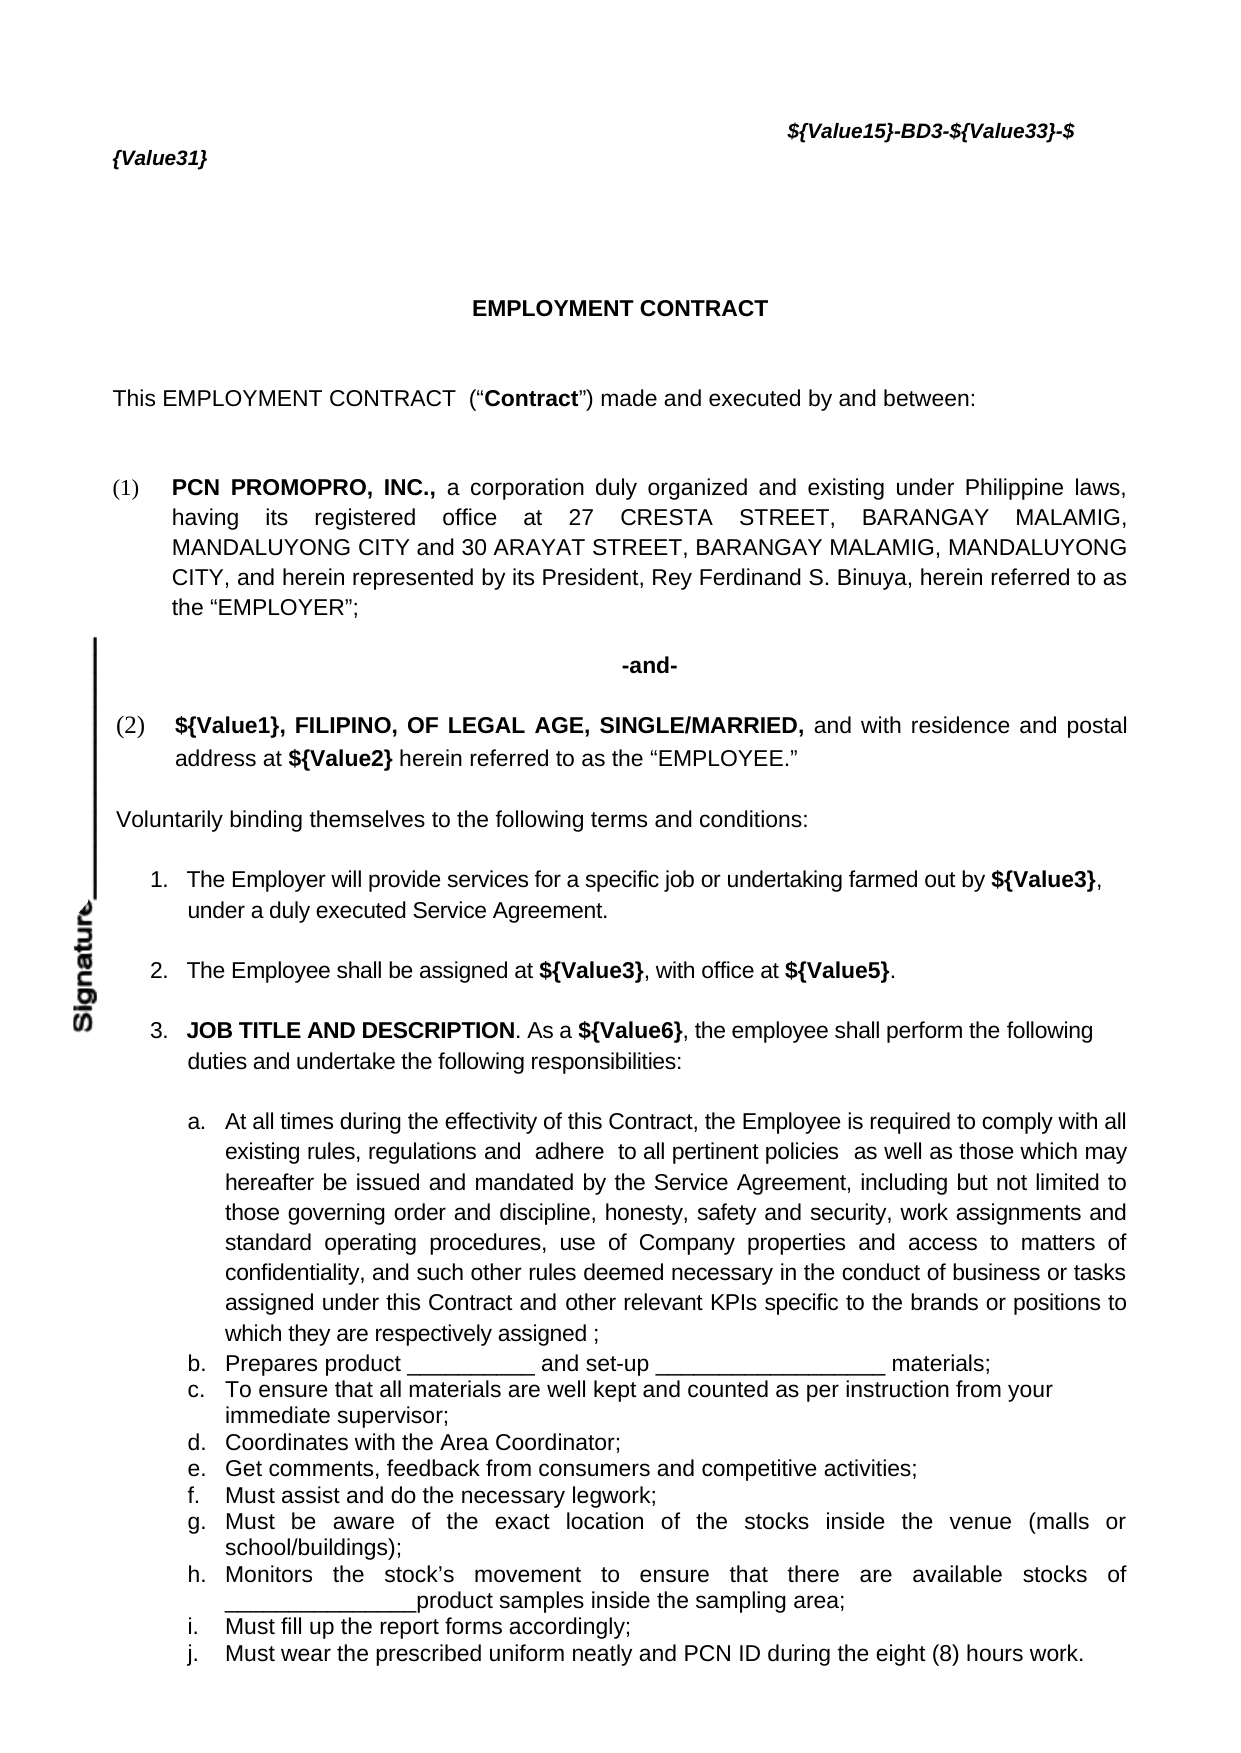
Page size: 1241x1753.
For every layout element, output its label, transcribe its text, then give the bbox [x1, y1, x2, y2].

picture [71, 636, 96, 1031]
list At all times during the effectivity of this Contract, the Employee is required to comply with all existing rules, regulations and adhere to all pertinent policies as well as those which may hereafter be issued and mandated by the Service Agreement, including but not limited to those governing order and discipline, honesty, safety and security, work assignments and standard operating procedures, use of Company properties and access to matters of confidentiality, and such other rules deemed necessary in the conduct of business or tasks assigned under this Contract and other relevant KPIs specific to the brands or positions to which they are respectively assigned ; [187, 1108, 1128, 1346]
list The Employee shall be assigned at ${Value3}, with office at ${Value5}. [150, 957, 1128, 983]
list Must be aware of the exact location of the stocks inside the venue (malls or school/buildings); [187, 1508, 1128, 1561]
list The Employer will provide services for a specific job or undertaking farmed out by ${Value3}, under a duly executed Service Agreement. [150, 866, 1128, 923]
list PCN PROMOPRO, INC., a corporation duly organized and existing under Philippine laws, having its registered office at 27 CRESTA STREET, BARANGAY MALAMIG, MANDALUYONG CITY and 30 ARAYAT STREET, BARANGAY MALAMIG, MANDALUYONG CITY, and herein represented by its President, Rey Ferdinand S. Binuya, herein referred to as the “EMPLOYER”; [112, 473, 1128, 621]
list Must fill up the report forms accordingly; [187, 1613, 1128, 1640]
list ${Value1}, FILIPINO, OF LEGAL AGE, SINGLE/MARRIED, and with residence and postal address at ${Value2} herein referred to as the “EMPLOYEE.” [112, 710, 1128, 772]
text ${Value15}-BD3-${Value33}-${Value31} [112, 119, 1128, 170]
list Coordinates with the Area Coordinator; [187, 1429, 1128, 1455]
list Monitors the stock’s movement to ensure that there are available stocks of _______________product samples inside the sampling area; [187, 1561, 1128, 1613]
list Must wear the prescribed uniform neatly and PCN ID during the eight (8) hours work. [187, 1640, 1128, 1666]
text Voluntarily binding themselves to the following terms and conditions: [112, 806, 1128, 832]
text -and- [172, 652, 1128, 678]
text EMPLOYMENT CONTRACT [112, 294, 1128, 321]
list JOB TITLE AND DESCRIPTION. As a ${Value6}, the employee shall perform the following duties and undertake the following responsibilities: [150, 1017, 1128, 1074]
list Prepares product __________ and set-up __________________ materials; [187, 1350, 1128, 1376]
list To ensure that all materials are well kept and counted as per instruction from your immediate supervisor; [187, 1376, 1128, 1429]
list Get comments, feedback from consumers and competitive activities; [187, 1455, 1128, 1482]
list Must assist and do the necessary legwork; [187, 1482, 1128, 1508]
text This EMPLOYMENT CONTRACT (“Contract”) made and executed by and between: [112, 385, 1128, 412]
